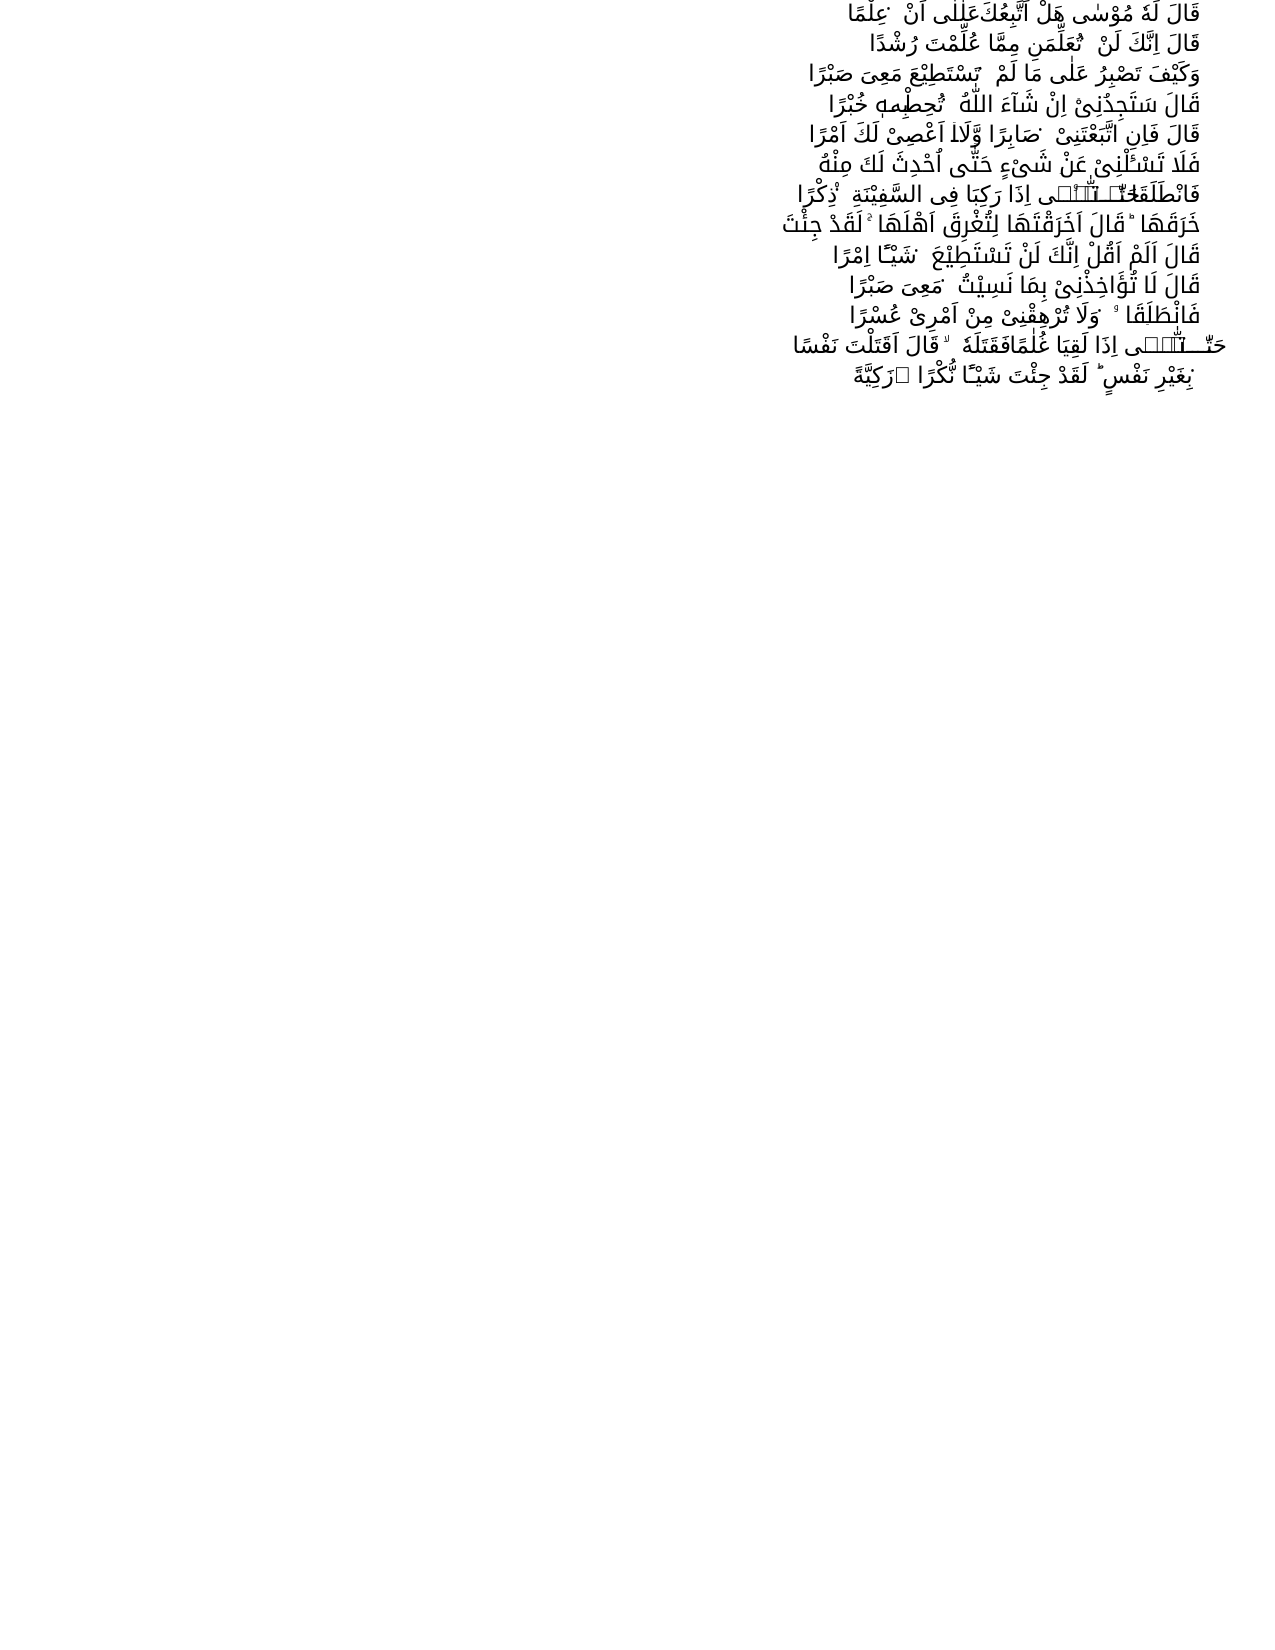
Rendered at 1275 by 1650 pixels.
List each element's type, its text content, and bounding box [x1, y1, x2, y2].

text خَرَقَهَا ؕ قَالَ اَخَرَقْتَهَا لِتُغْرِقَ اَهْلَهَا ۚ لَقَدْ جِئْتَ [75, 211, 1200, 238]
text عِلْمًا ۟ قَالَ لَهٗ مُوْسٰی هَلْ اَتَّبِعُكَ عَلٰۤی اَنْ [75, 0, 1200, 26]
text تُحِطْ بِهٖ خُبْرًا ۟ قَالَ سَتَجِدُنِیْۤ اِنْ شَآءَ اللّٰهُ [75, 91, 1200, 117]
text حَتّٰۤی اِذَا لَقِیَا غُلٰمًا فَقَتَلَهٗ ۙ قَالَ اَقَتَلْتَ نَفْسًا [75, 332, 1200, 359]
text مَعِیَ صَبْرًا ۟ قَالَ لَا تُؤَاخِذْنِیْ بِمَا نَسِیْتُ [75, 272, 1200, 298]
text ذِكْرًا ۟۠ فَانْطَلَقَا ۥ حَتّٰۤی اِذَا رَكِبَا فِی السَّفِیْنَةِ [75, 181, 1200, 208]
text زَكِیَّةً بِغَیْرِ نَفْسٍ ؕ لَقَدْ جِئْتَ شَیْـًٔا نُّكْرًا ۟ [75, 362, 1200, 389]
text فَلَا تَسْـَٔلْنِیْ عَنْ شَیْءٍ حَتّٰۤی اُحْدِثَ لَكَ مِنْهُ [75, 151, 1200, 177]
text وَلَا تُرْهِقْنِیْ مِنْ اَمْرِیْ عُسْرًا ۟ فَانْطَلَقَا ۥ [75, 302, 1200, 328]
text تُعَلِّمَنِ مِمَّا عُلِّمْتَ رُشْدًا ۟ قَالَ اِنَّكَ لَنْ [75, 30, 1200, 57]
text شَیْـًٔا اِمْرًا ۟ قَالَ اَلَمْ اَقُلْ اِنَّكَ لَنْ تَسْتَطِیْعَ [75, 242, 1200, 268]
text صَابِرًا وَّلَاۤ اَعْصِیْ لَكَ اَمْرًا ۟ قَالَ فَاِنِ اتَّبَعْتَنِیْ [75, 121, 1200, 147]
text تَسْتَطِیْعَ مَعِیَ صَبْرًا ۟ وَكَیْفَ تَصْبِرُ عَلٰی مَا لَمْ [75, 60, 1200, 87]
